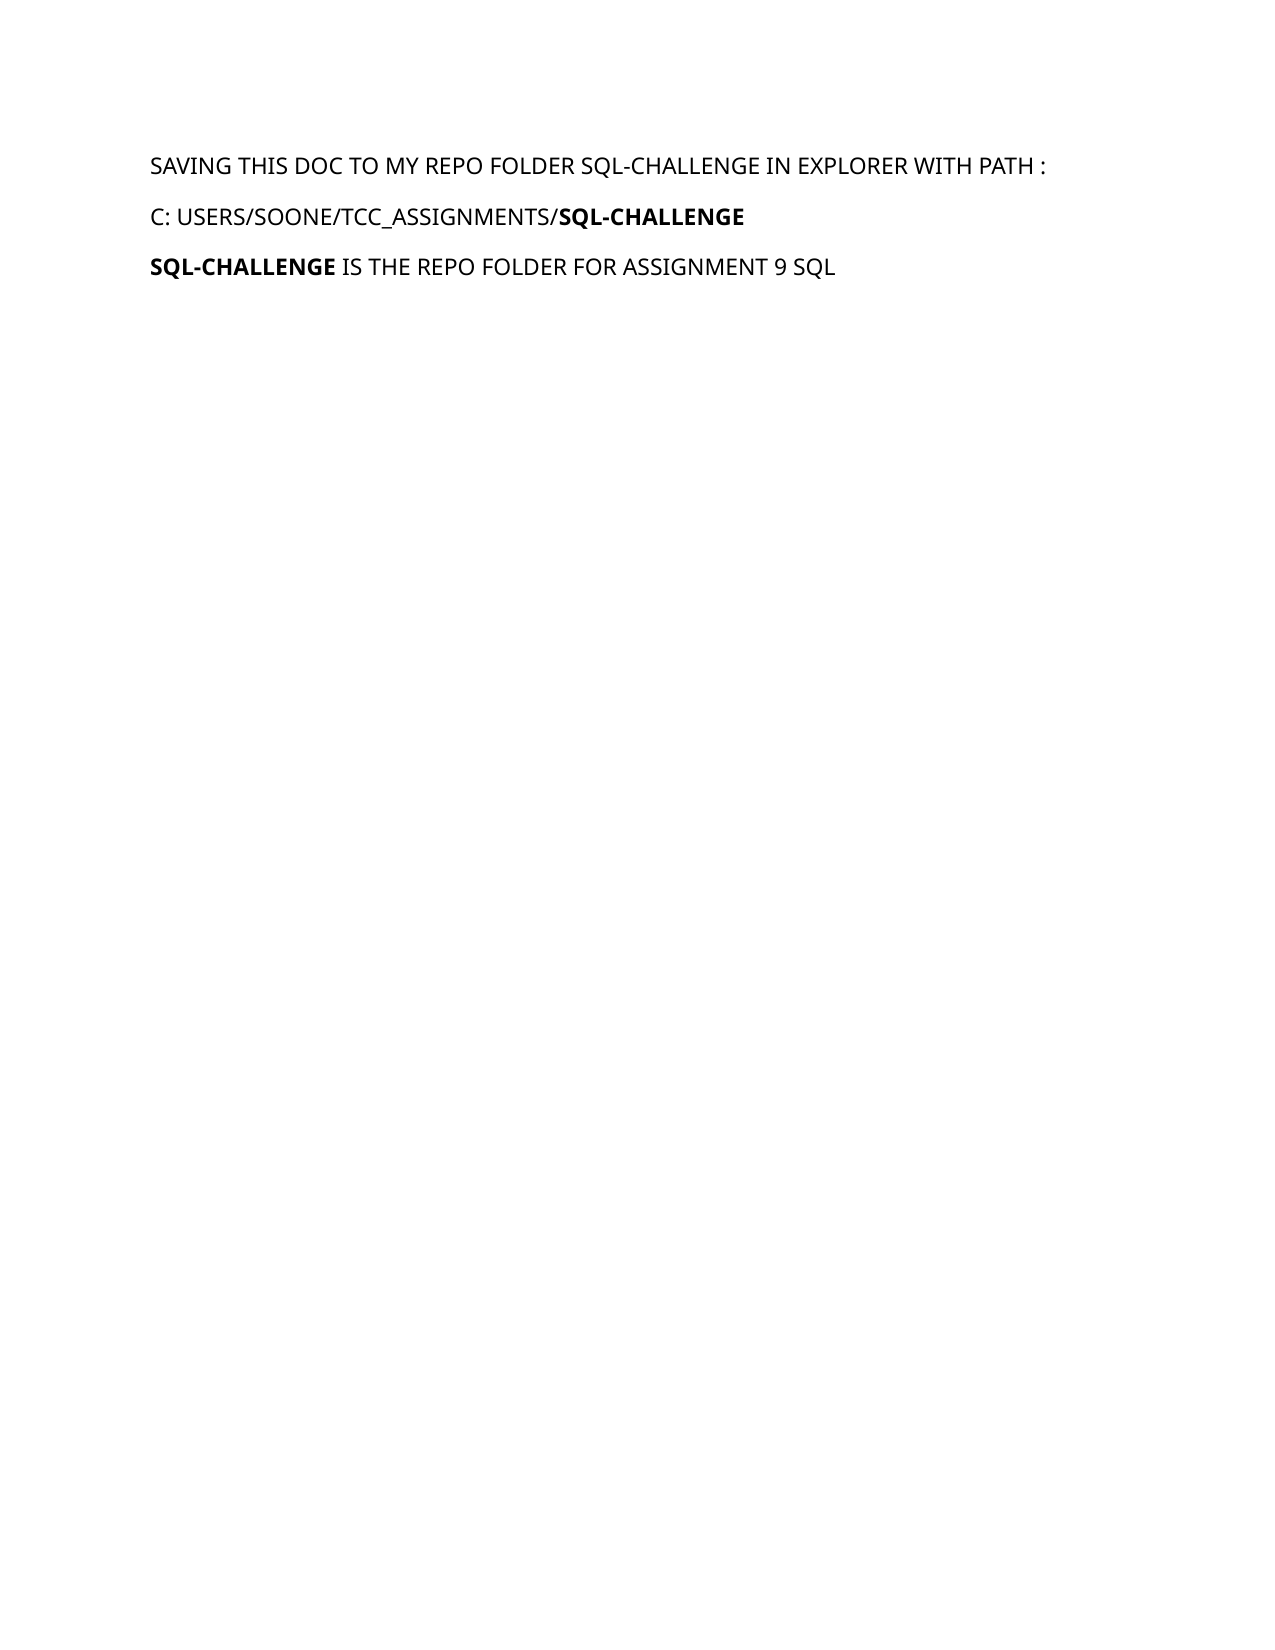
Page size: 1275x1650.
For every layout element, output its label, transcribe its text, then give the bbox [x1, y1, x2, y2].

text C: USERS/SOONE/TCC_ASSIGNMENTS/SQL-CHALLENGE [150, 200, 1125, 232]
text SQL-CHALLENGE IS THE REPO FOLDER FOR ASSIGNMENT 9 SQL [150, 251, 1125, 282]
text SAVING THIS DOC TO MY REPO FOLDER SQL-CHALLENGE IN EXPLORER WITH PATH : [150, 150, 1125, 181]
